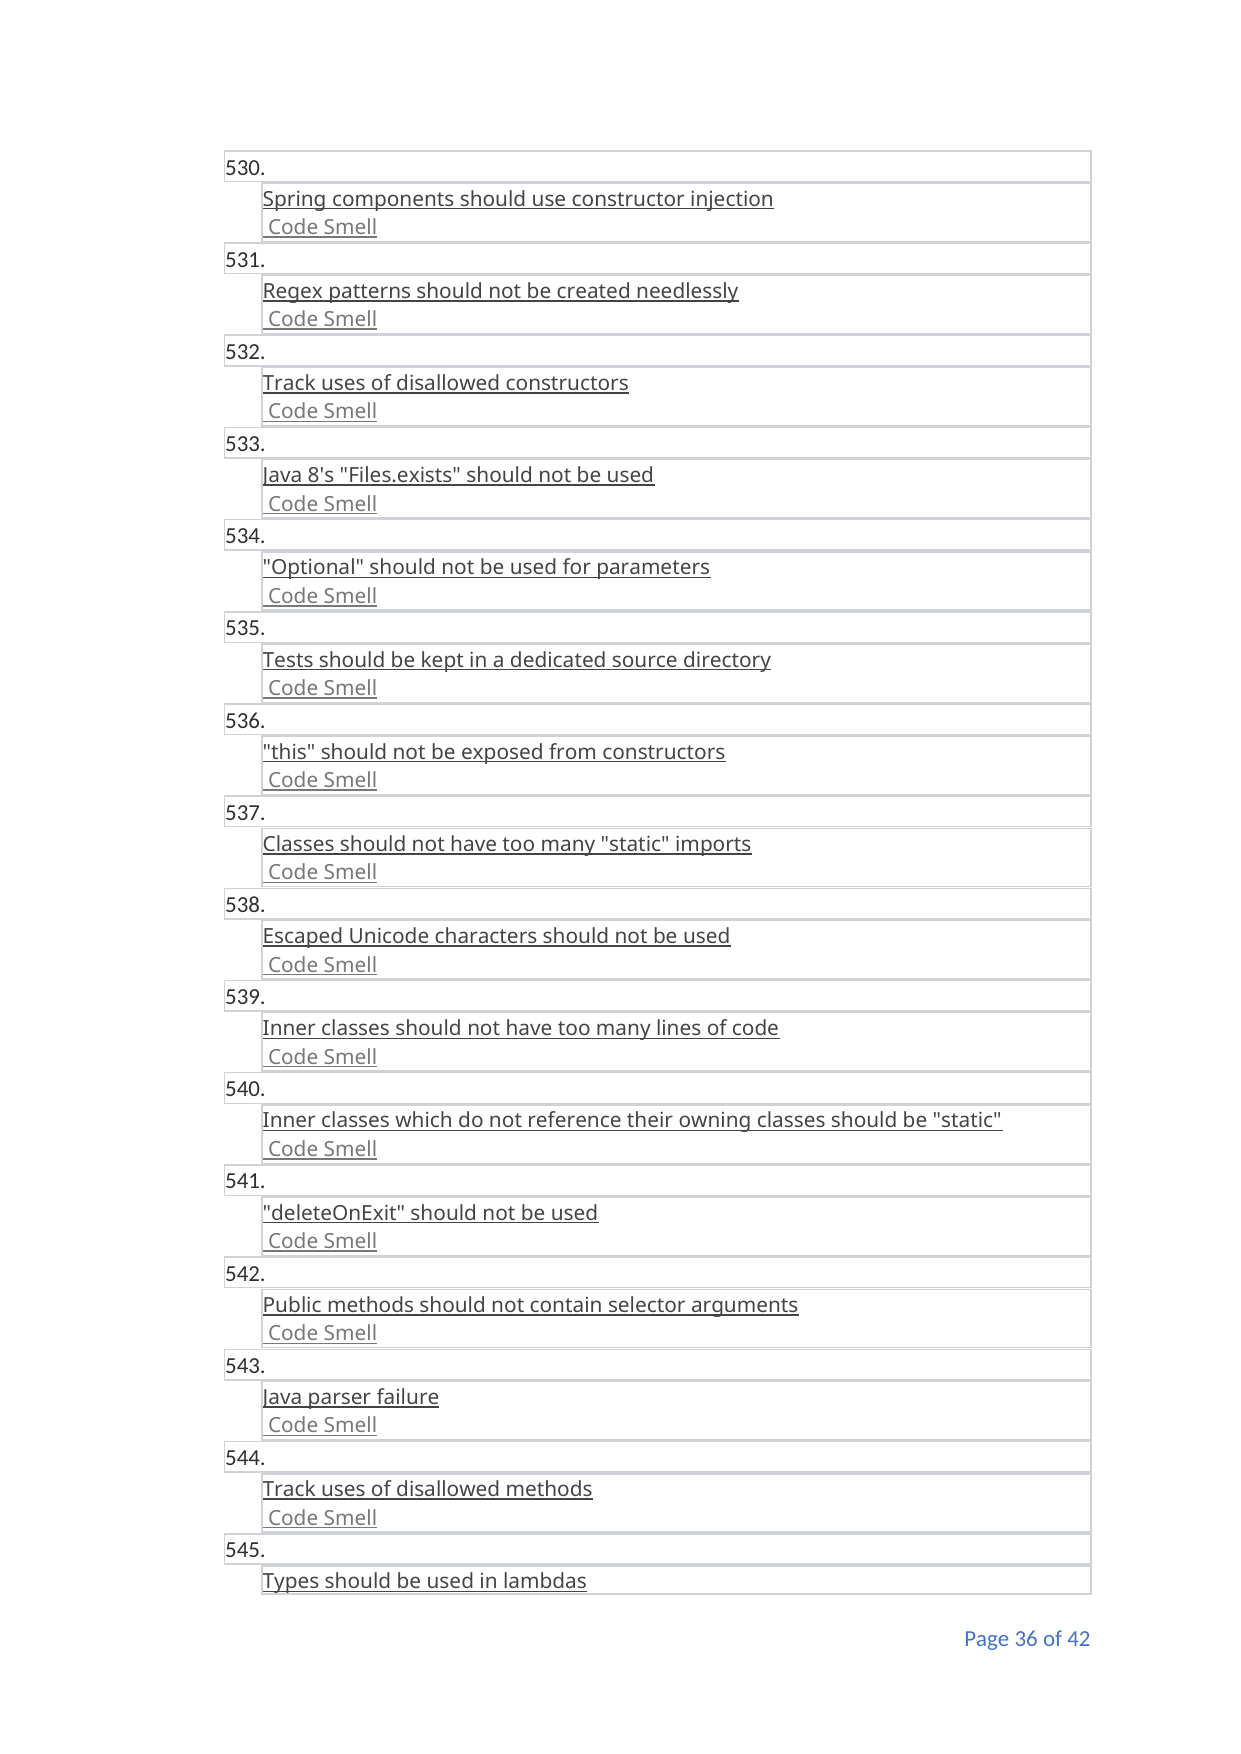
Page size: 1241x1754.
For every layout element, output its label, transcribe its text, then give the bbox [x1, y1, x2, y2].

subtitle Java 8's "Files.exists" should not be used [263, 460, 1090, 487]
subtitle Inner classes should not have too many lines of code [263, 1013, 1090, 1040]
list Code Smell [263, 487, 1090, 517]
list Code Smell [263, 395, 1090, 425]
subtitle Inner classes which do not reference their owning classes should be "static" [263, 1106, 1090, 1132]
subtitle "this" should not be exposed from constructors [263, 737, 1090, 764]
list Code Smell [263, 211, 1090, 241]
list Code Smell [263, 1501, 1090, 1531]
list Code Smell [263, 1132, 1090, 1163]
list Code Smell [263, 856, 1090, 886]
list Code Smell [263, 1409, 1090, 1439]
subtitle Spring components should use constructor injection [263, 184, 1090, 211]
list Code Smell [263, 579, 1090, 609]
subtitle Java parser failure [263, 1382, 1090, 1409]
subtitle "deleteOnExit" should not be used [263, 1198, 1090, 1225]
subtitle Escaped Unicode characters should not be used [263, 921, 1090, 948]
subtitle Tests should be kept in a dedicated source directory [263, 645, 1090, 672]
subtitle Track uses of disallowed methods [263, 1475, 1090, 1501]
list Code Smell [263, 1225, 1090, 1255]
subtitle Regex patterns should not be created needlessly [263, 276, 1090, 303]
list Code Smell [263, 1040, 1090, 1070]
subtitle Classes should not have too many "static" imports [263, 829, 1090, 856]
list Code Smell [263, 764, 1090, 794]
subtitle Types should be used in lambdas [263, 1567, 1090, 1593]
subtitle Public methods should not contain selector arguments [263, 1290, 1090, 1317]
subtitle "Optional" should not be used for parameters [263, 553, 1090, 579]
list Code Smell [263, 948, 1090, 978]
list Code Smell [263, 1317, 1090, 1347]
subtitle Track uses of disallowed constructors [263, 368, 1090, 395]
list Code Smell [263, 303, 1090, 333]
list Code Smell [263, 672, 1090, 702]
